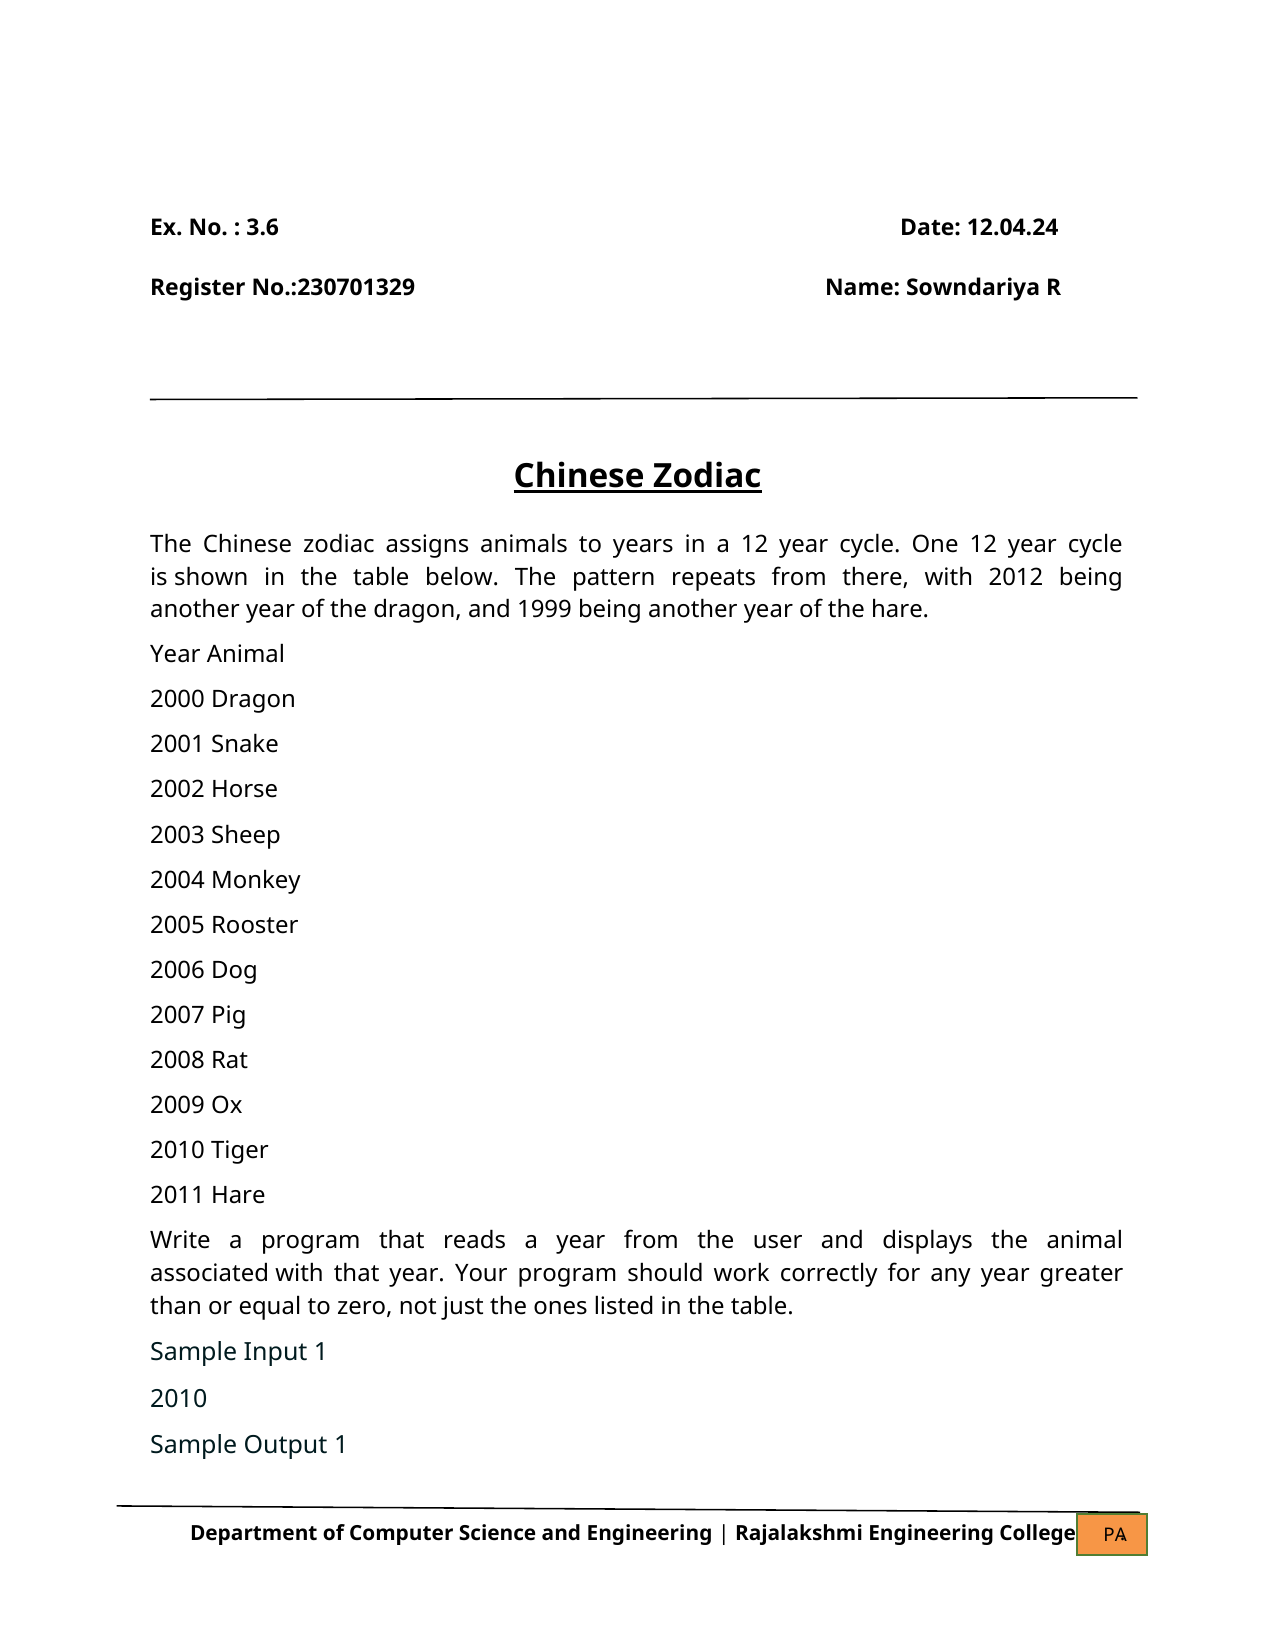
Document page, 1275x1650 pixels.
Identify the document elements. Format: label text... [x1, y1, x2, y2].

text 2002 Horse [150, 772, 1125, 805]
text Ex. No. : 3.6 Date: 12.04.24 [150, 210, 1125, 242]
text 2008 Rat [150, 1043, 1125, 1076]
text 2007 Pig [150, 998, 1125, 1030]
text 2010 [150, 1380, 1125, 1414]
text Sample Output 1 [150, 1427, 1125, 1461]
text Write a program that reads a year from the user and displays the animal associated with that year. Your program should work correctly for any year greater than or equal to zero, not just the ones listed in the table. [150, 1223, 1125, 1321]
text Chinese Zodiac [150, 452, 1125, 497]
text 2005 Rooster [150, 908, 1125, 940]
text 2004 Monkey [150, 862, 1125, 895]
text 2009 Ox [150, 1088, 1125, 1121]
text 2011 Hare [150, 1178, 1125, 1211]
text Year Animal [150, 637, 1125, 669]
text 2001 Snake [150, 727, 1125, 760]
text Register No.:230701329 Name: Sowndariya R [150, 271, 1125, 302]
text 2003 Sheep [150, 817, 1125, 850]
text Sample Input 1 [150, 1334, 1125, 1368]
text 2000 Dragon [150, 682, 1125, 715]
text The Chinese zodiac assigns animals to years in a 12 year cycle. One 12 year cycle is shown in the table below. The pattern repeats from there, with 2012 being another year of the dragon, and 1999 being another year of the hare. [150, 527, 1125, 624]
text 2010 Tiger [150, 1133, 1125, 1166]
text 2006 Dog [150, 953, 1125, 985]
